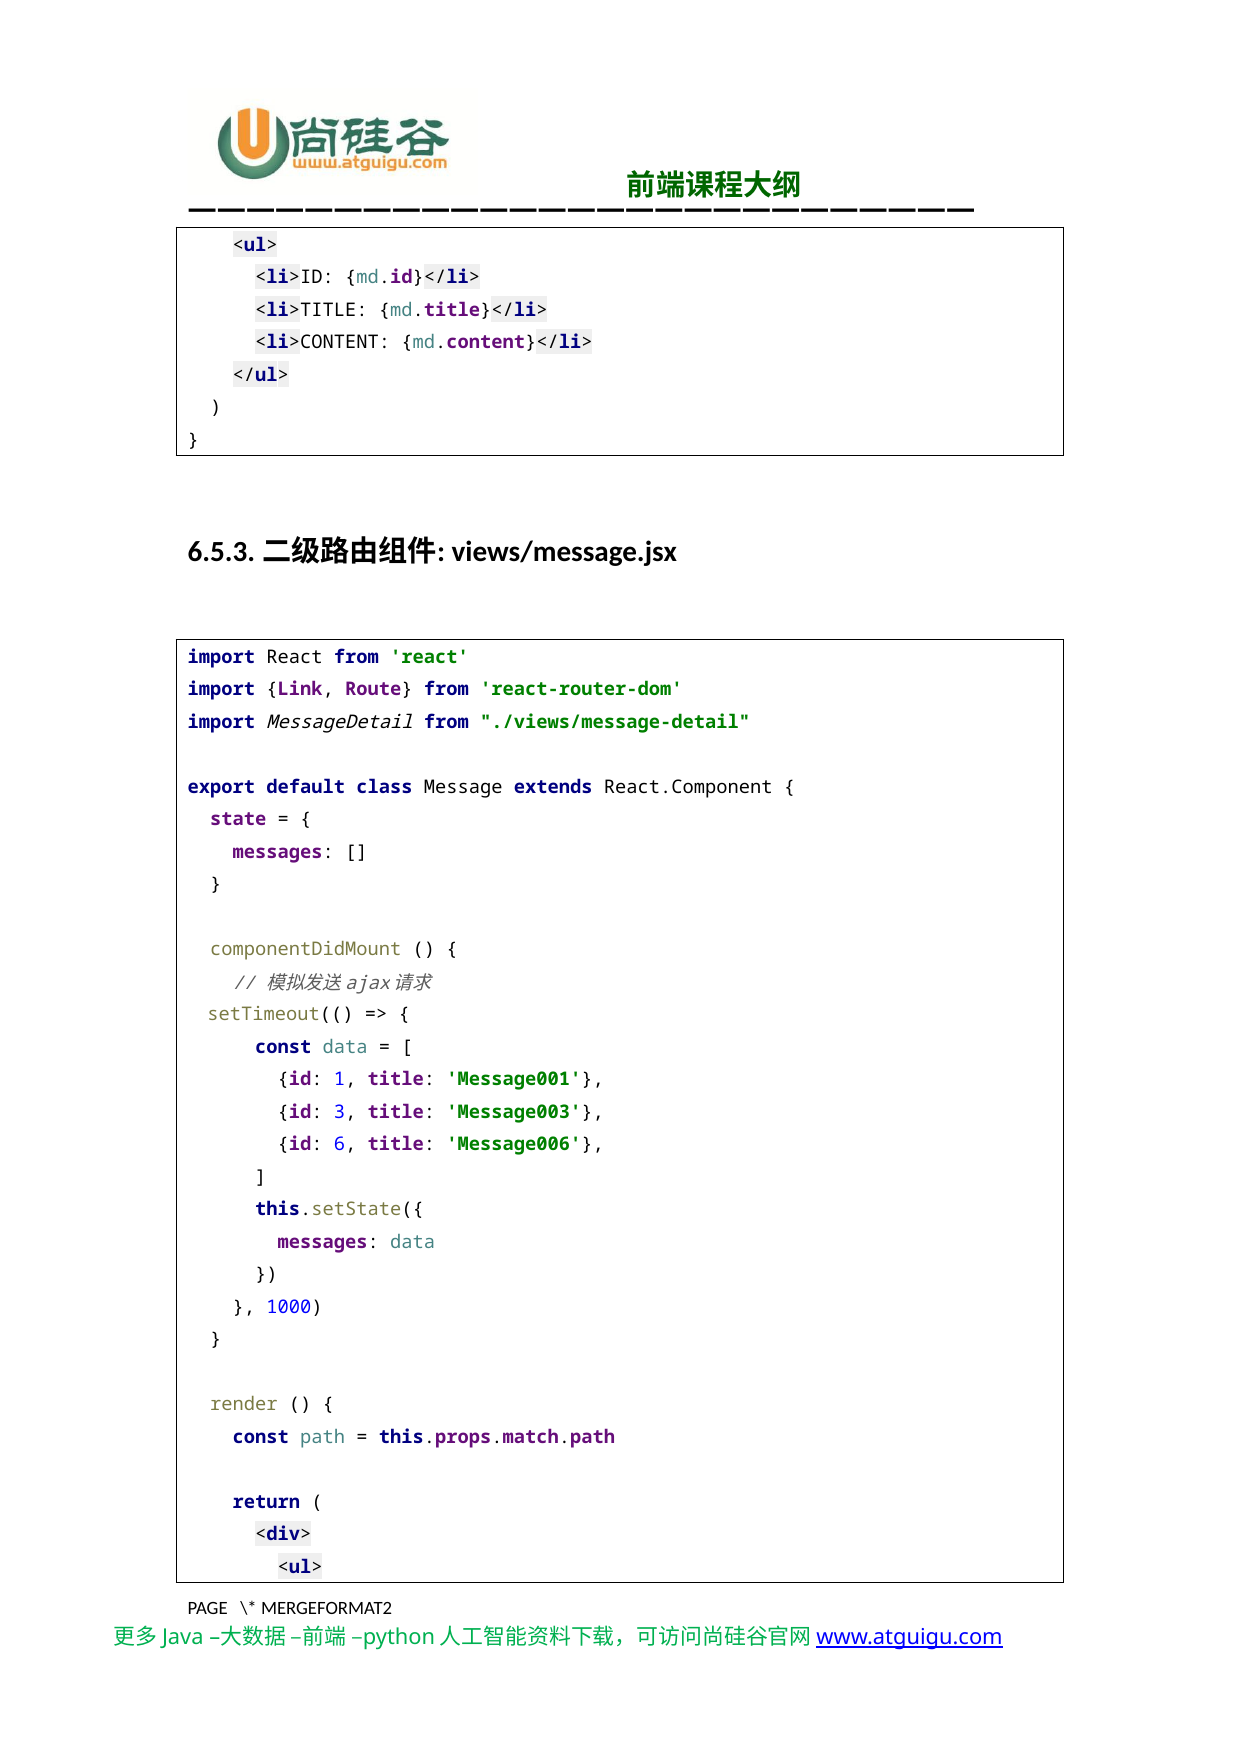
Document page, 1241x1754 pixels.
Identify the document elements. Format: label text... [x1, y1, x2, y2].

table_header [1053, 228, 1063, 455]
picture [187, 88, 479, 195]
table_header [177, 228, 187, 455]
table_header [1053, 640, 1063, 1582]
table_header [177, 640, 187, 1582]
subtitle 6.5.3. 二级路由组件: views/message.jsx [187, 516, 1053, 581]
